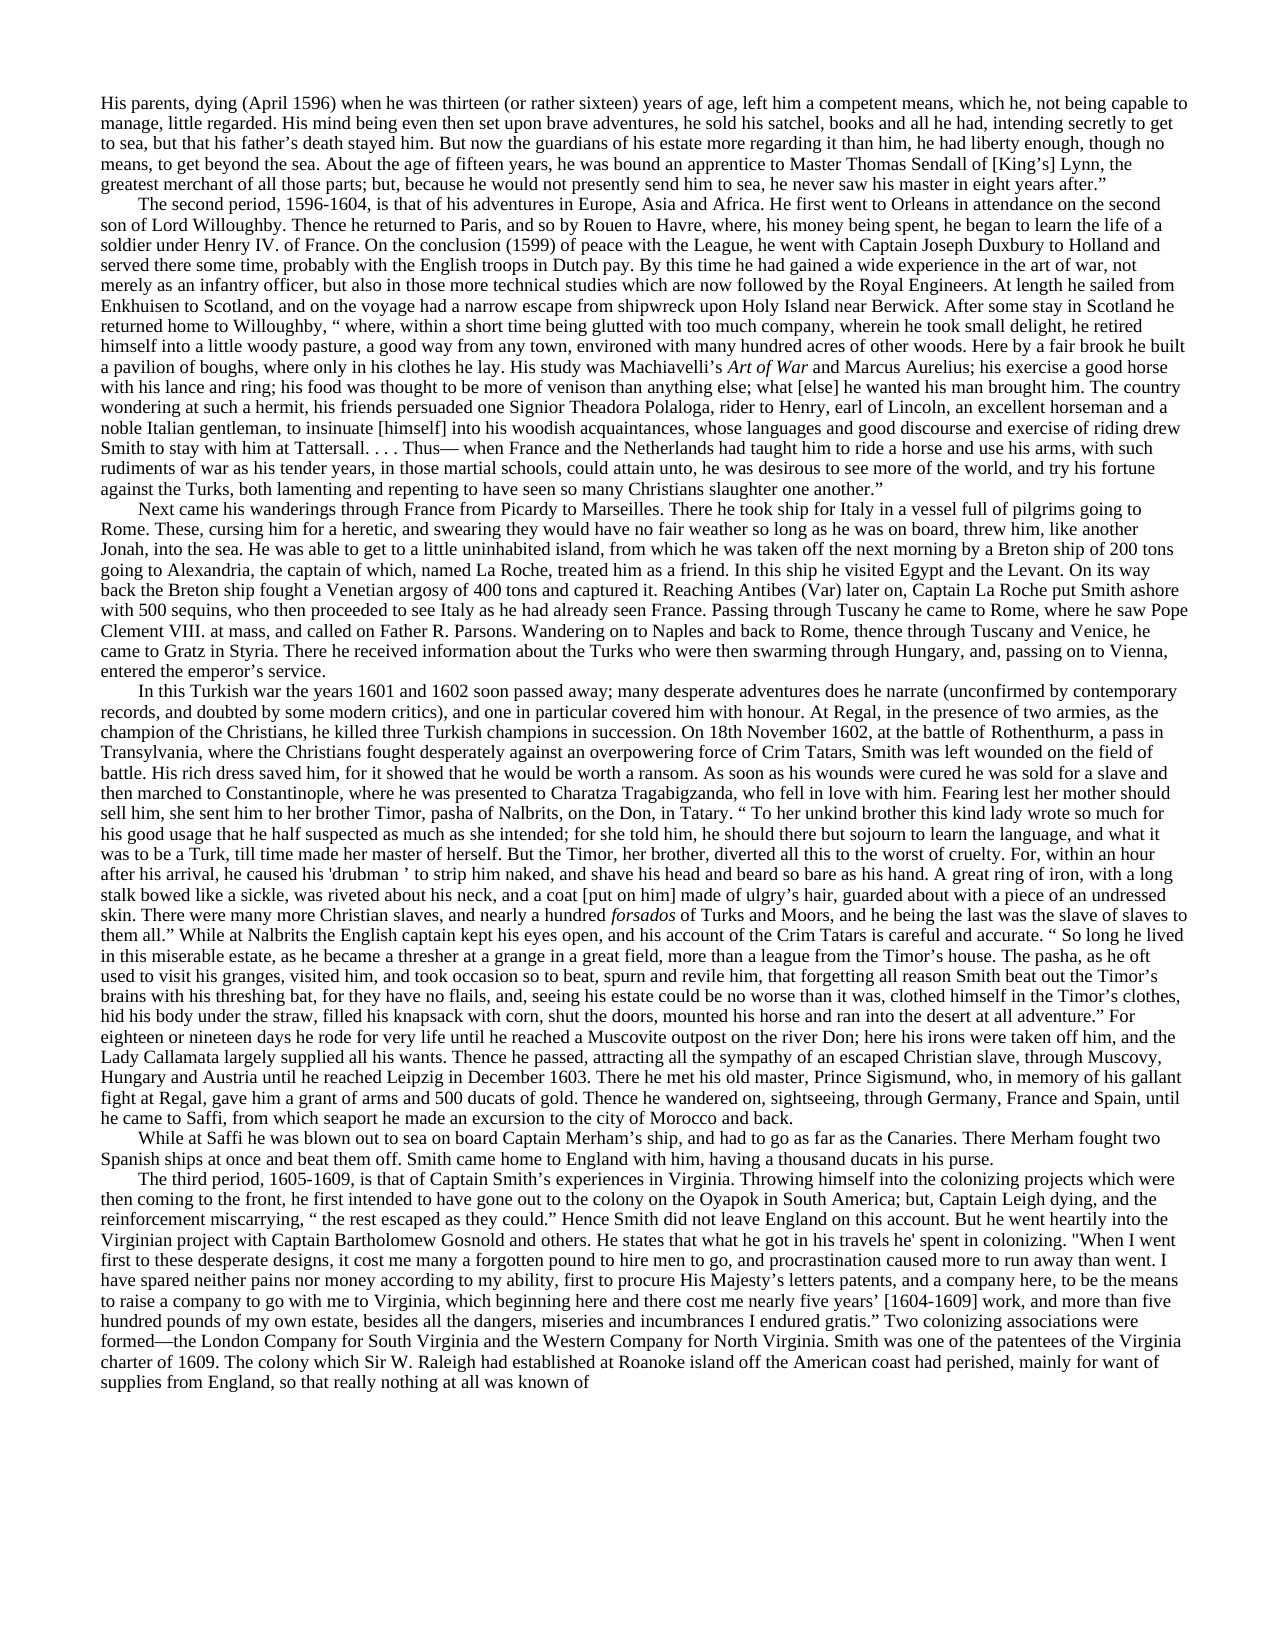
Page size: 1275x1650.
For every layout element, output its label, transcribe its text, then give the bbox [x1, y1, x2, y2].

text The third period, 1605-1609, is that of Captain Smith’s experiences in Virginia. Throwing himself into the colonizing projects which were then coming to the front, he first intended to have gone out to the colony on the Oyapok in South America; but, Captain Leigh dying, and the reinforcement miscarrying, “ the rest escaped as they could.” Hence Smith did not leave England on this account. But he went heartily into the Virginian project with Captain Bartholomew Gosnold and others. He states that what he got in his travels he' spent in colonizing. "When I went first to these desperate designs, it cost me many a forgotten pound to hire men to go, and procrastination caused more to run away than went. I have spared neither pains nor money according to my ability, first to procure His Majesty’s letters patents, and a company here, to be the means to raise a company to go with me to Virginia, which beginning here and there cost me nearly five years’ [1604-1609] work, and more than five hundred pounds of my own estate, besides all the dangers, miseries and incumbrances I endured gratis.” Two colonizing associations were formed—the London Company for South Virginia and the Western Company for North Virginia. Smith was one of the patentees of the Virginia charter of 1609. The colony which Sir W. Raleigh had established at Roanoke island off the American coast had perished, mainly for want of supplies from England, so that really nothing at all was known of [100, 1169, 1190, 1392]
text Next came his wanderings through France from Picardy to Marseilles. There he took ship for Italy in a vessel full of pilgrims going to Rome. These, cursing him for a heretic, and swearing they would have no fair weather so long as he was on board, threw him, like another Jonah, into the sea. He was able to get to a little uninhabited island, from which he was taken off the next morning by a Breton ship of 200 tons going to Alexandria, the captain of which, named La Roche, treated him as a friend. In this ship he visited Egypt and the Levant. On its way back the Breton ship fought a Venetian argosy of 400 tons and captured it. Reaching Antibes (Var) later on, Captain La Roche put Smith ashore with 500 sequins, who then proceeded to see Italy as he had already seen France. Passing through Tuscany he came to Rome, where he saw Pope Clement VIII. at mass, and called on Father R. Parsons. Wandering on to Naples and back to Rome, thence through Tuscany and Venice, he came to Gratz in Styria. There he received information about the Turks who were then swarming through Hungary, and, passing on to Vienna, entered the emperor’s service. [100, 499, 1190, 682]
text The second period, 1596-1604, is that of his adventures in Europe, Asia and Africa. He first went to Orleans in attendance on the second son of Lord Willoughby. Thence he returned to Paris, and so by Rouen to Havre, where, his money being spent, he began to learn the life of a soldier under Henry IV. of France. On the conclusion (1599) of peace with the League, he went with Captain Joseph Duxbury to Holland and served there some time, probably with the English troops in Dutch pay. By this time he had gained a wide experience in the art of war, not merely as an infantry officer, but also in those more technical studies which are now followed by the Royal Engineers. At length he sailed from Enkhuisen to Scotland, and on the voyage had a narrow escape from shipwreck upon Holy Island near Berwick. After some stay in Scotland he returned home to Willoughby, “ where, within a short time being glutted with too much company, wherein he took small delight, he retired himself into a little woody pasture, a good way from any town, environed with many hundred acres of other woods. Here by a fair brook he built a pavilion of boughs, where only in his clothes he lay. His study was Machiavelli’s Art of War and Marcus Aurelius; his exercise a good horse with his lance and ring; his food was thought to be more of venison than anything else; what [else] he wanted his man brought him. The country wondering at such a hermit, his friends persuaded one Signior Theadora Polaloga, rider to Henry, earl of Lincoln, an excellent horseman and a noble Italian gentleman, to insinuate [himself] into his woodish acquaintances, whose languages and good discourse and exercise of riding drew Smith to stay with him at Tattersall. . . . Thus— when France and the Netherlands had taught him to ride a horse and use his arms, with such rudiments of war as his tender years, in those martial schools, could attain unto, he was desirous to see more of the world, and try his fortune against the Turks, both lamenting and repenting to have seen so many Christians slaughter one another.” [100, 194, 1190, 499]
text While at Saffi he was blown out to sea on board Captain Merham’s ship, and had to go as far as the Canaries. There Merham fought two Spanish ships at once and beat them off. Smith came home to England with him, having a thousand ducats in his purse. [100, 1128, 1190, 1169]
text In this Turkish war the years 1601 and 1602 soon passed away; many desperate adventures does he narrate (unconfirmed by contemporary records, and doubted by some modern critics), and one in particular covered him with honour. At Regal, in the presence of two armies, as the champion of the Christians, he killed three Turkish champions in succession. On 18th November 1602, at the battle of Rothenthurm, a pass in Transylvania, where the Christians fought desperately against an overpowering force of Crim Tatars, Smith was left wounded on the field of battle. His rich dress saved him, for it showed that he would be worth a ransom. As soon as his wounds were cured he was sold for a slave and then marched to Constantinople, where he was presented to Charatza Tragabigzanda, who fell in love with him. Fearing lest her mother should sell him, she sent him to her brother Timor, pasha of Nalbrits, on the Don, in Tatary. “ To her unkind brother this kind lady wrote so much for his good usage that he half suspected as much as she intended; for she told him, he should there but sojourn to learn the language, and what it was to be a Turk, till time made her master of herself. But the Timor, her brother, diverted all this to the worst of cruelty. For, within an hour after his arrival, he caused his 'drubman ’ to strip him naked, and shave his head and beard so bare as his hand. A great ring of iron, with a long stalk bowed like a sickle, was riveted about his neck, and a coat [put on him] made of ulgry’s hair, guarded about with a piece of an undressed skin. There were many more Christian slaves, and nearly a hundred forsados of Turks and Moors, and he being the last was the slave of slaves to them all.” While at Nalbrits the English captain kept his eyes open, and his account of the Crim Tatars is careful and accurate. “ So long he lived in this miserable estate, as he became a thresher at a grange in a great field, more than a league from the Timor’s house. The pasha, as he oft used to visit his granges, visited him, and took occasion so to beat, spurn and revile him, that forgetting all reason Smith beat out the Timor’s brains with his threshing bat, for they have no flails, and, seeing his estate could be no worse than it was, clothed himself in the Timor’s clothes, hid his body under the straw, filled his knapsack with corn, shut the doors, mounted his horse and ran into the desert at all adventure.” For eighteen or nineteen days he rode for very life until he reached a Muscovite outpost on the river Don; here his irons were taken off him, and the Lady Callamata largely supplied all his wants. Thence he passed, attracting all the sympathy of an escaped Christian slave, through Muscovy, Hungary and Austria until he reached Leipzig in December 1603. There he met his old master, Prince Sigismund, who, in memory of his gallant fight at Regal, gave him a grant of arms and 500 ducats of gold. Thence he wandered on, sightseeing, through Germany, France and Spain, until he came to Saffi, from which seaport he made an excursion to the city of Morocco and back. [100, 682, 1190, 1128]
text His parents, dying (April 1596) when he was thirteen (or rather sixteen) years of age, left him a competent means, which he, not being capable to manage, little regarded. His mind being even then set upon brave adventures, he sold his satchel, books and all he had, intending secretly to get to sea, but that his father’s death stayed him. But now the guardians of his estate more regarding it than him, he had liberty enough, though no means, to get beyond the sea. About the age of fifteen years, he was bound an apprentice to Master Thomas Sendall of [King’s] Lynn, the greatest merchant of all those parts; but, because he would not presently send him to sea, he never saw his master in eight years after.” [100, 93, 1190, 194]
